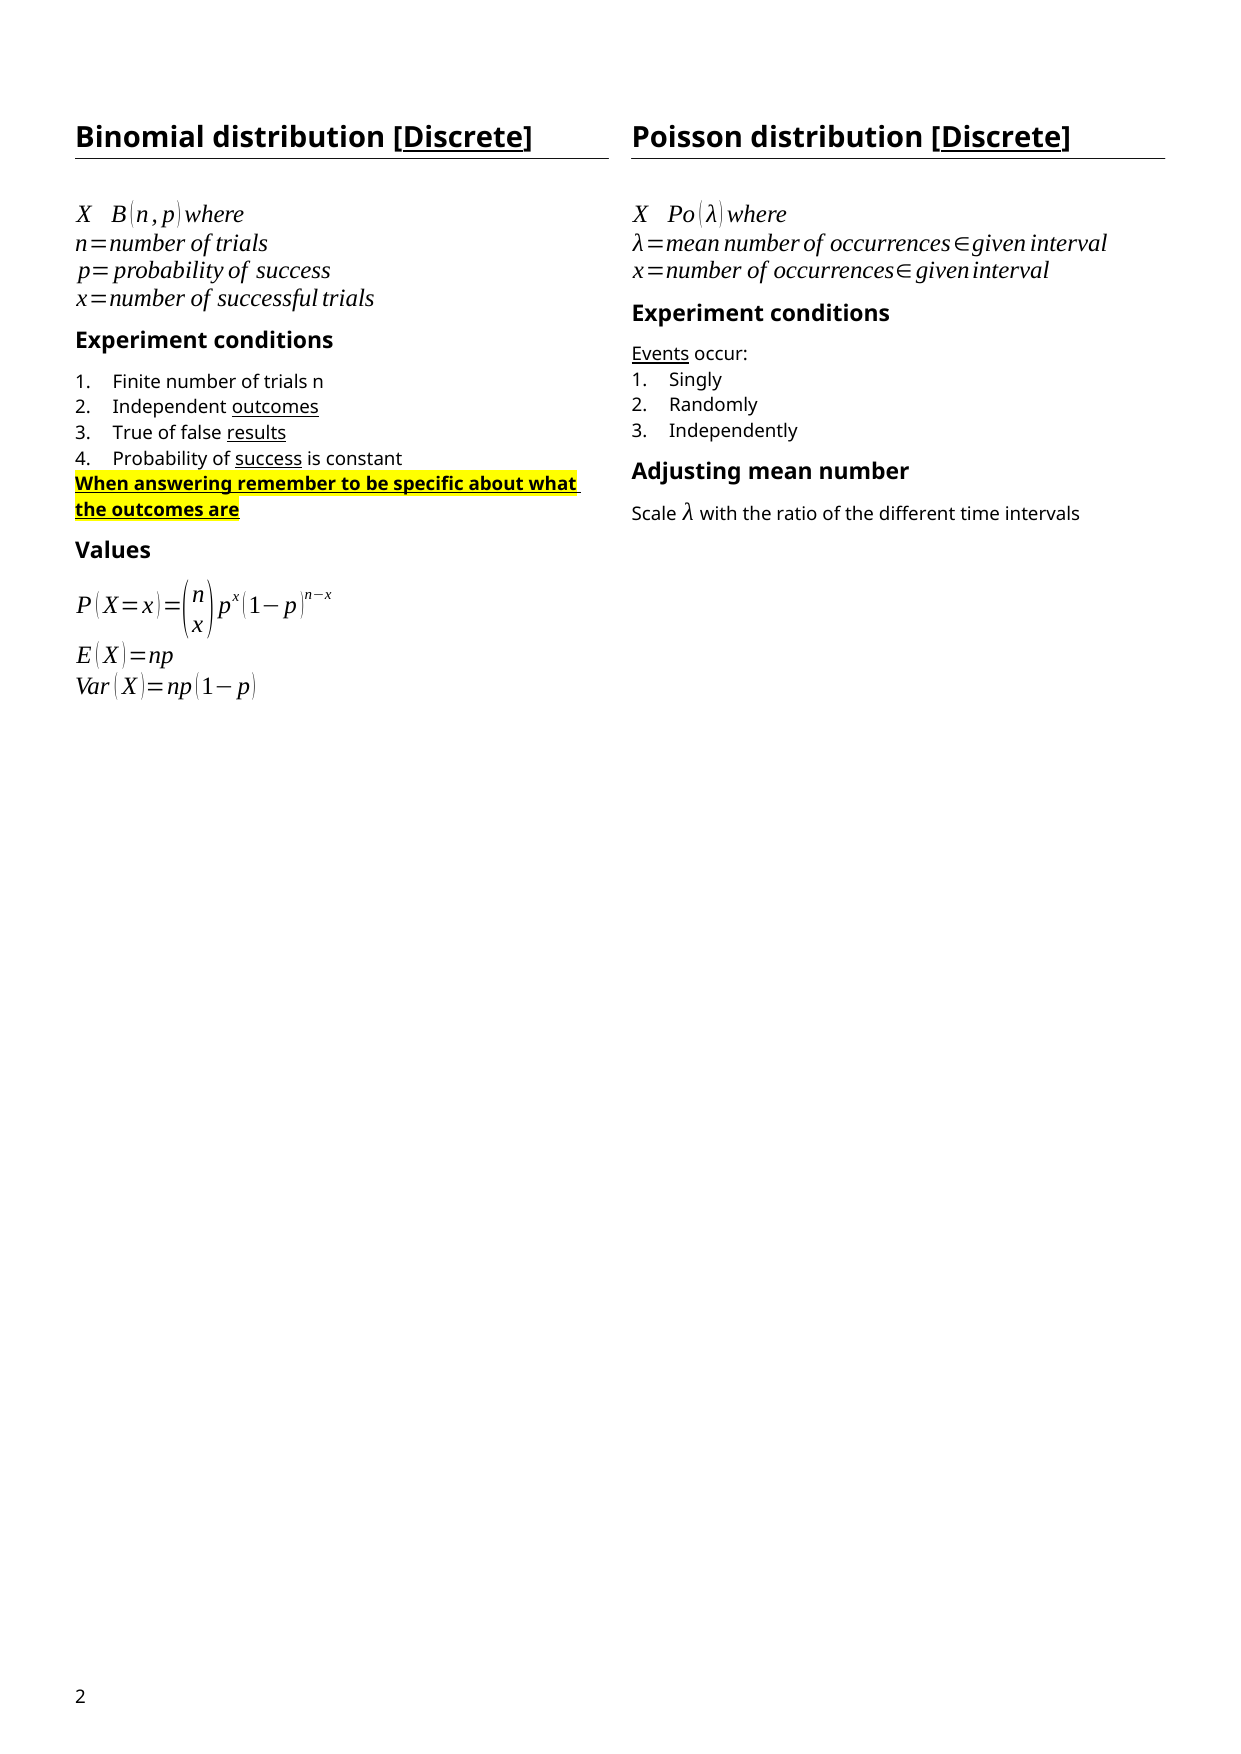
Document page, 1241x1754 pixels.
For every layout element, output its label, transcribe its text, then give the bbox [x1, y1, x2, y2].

table_header Binomial distribution [Discrete] Experiment conditions Finite number of trials n Independent outcomes True of false results Probability of success is constant When answering remember to be specific about what the outcomes are Values [64, 75, 620, 701]
table_header Poisson distribution [Discrete] Experiment conditions Events occur: Singly Randomly Independently Adjusting mean number Scale with the ratio of the different time intervals [620, 75, 1176, 701]
